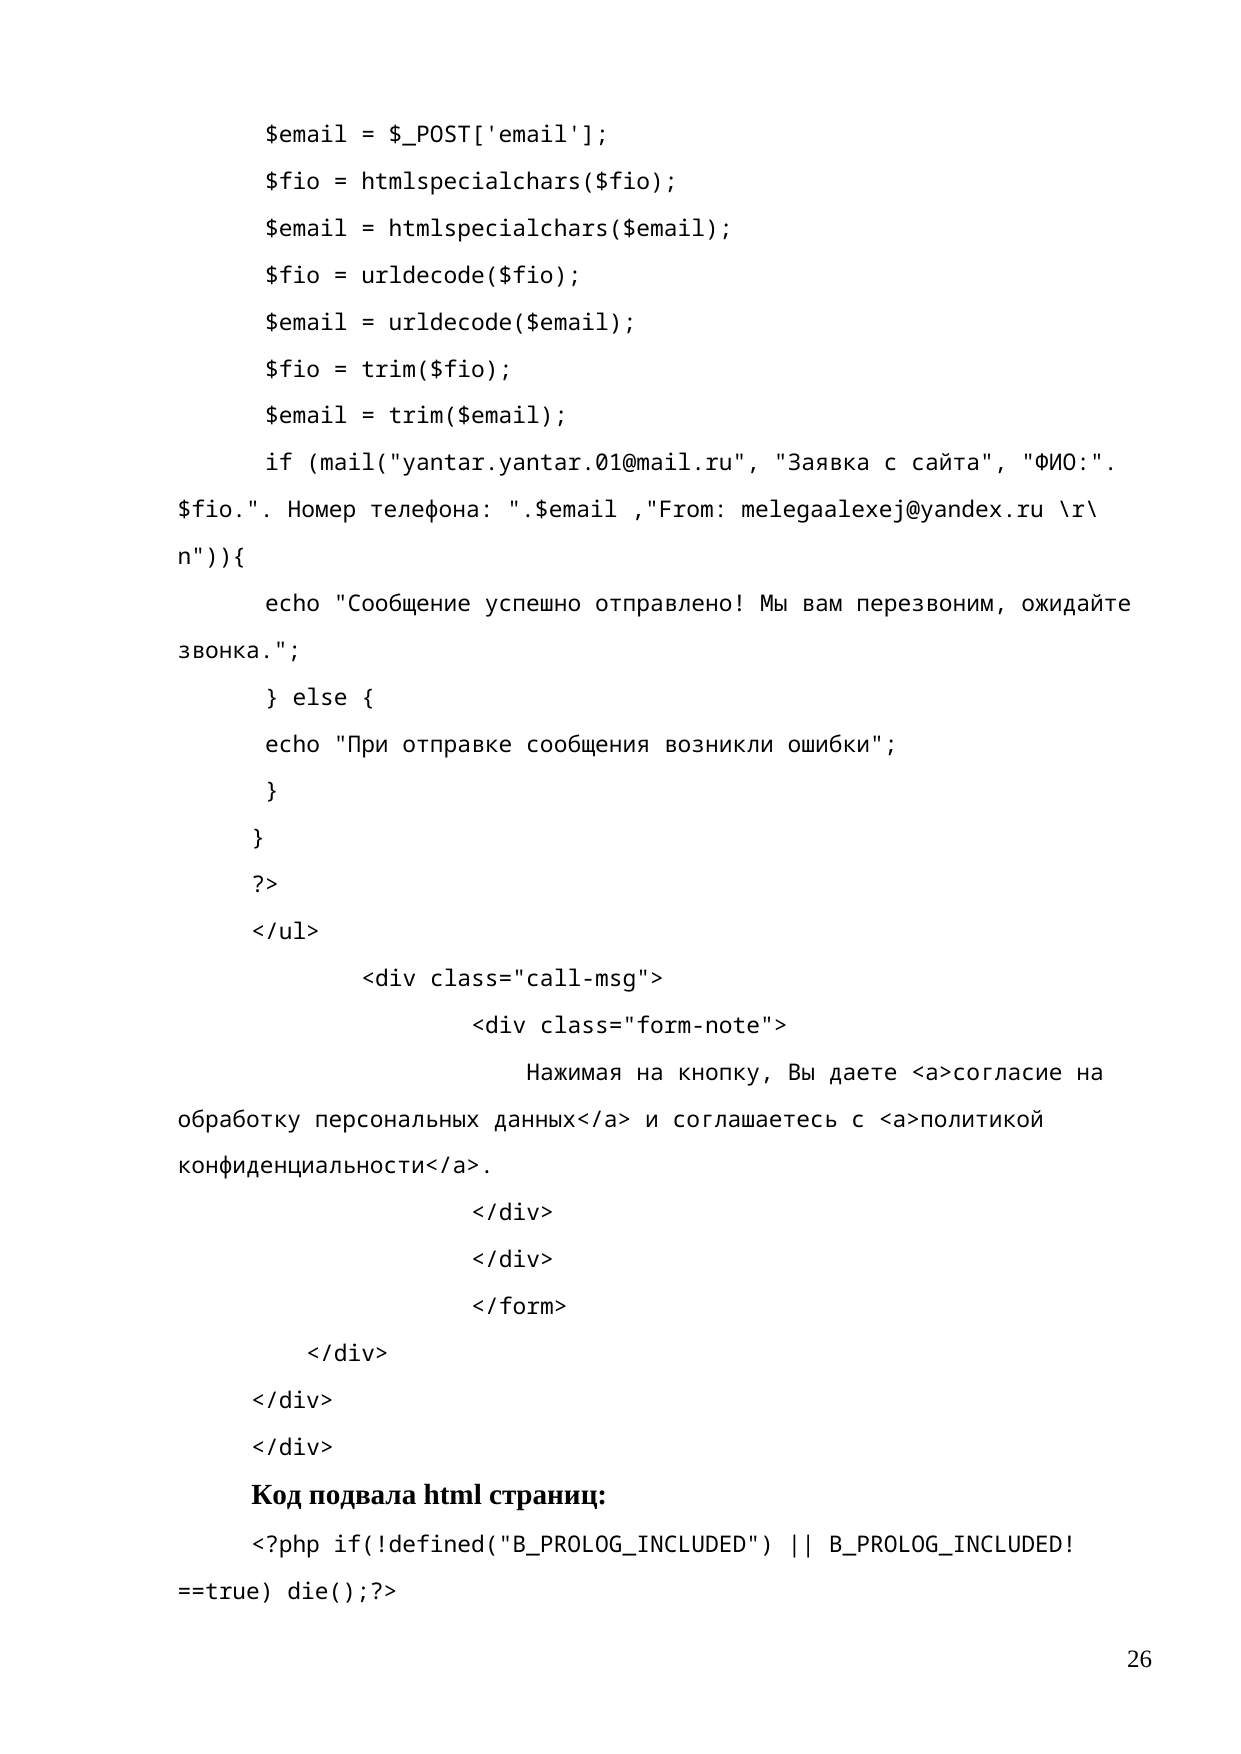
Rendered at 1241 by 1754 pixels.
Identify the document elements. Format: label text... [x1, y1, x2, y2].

text $email = $_POST['email']; [177, 118, 1152, 149]
text </form> [177, 1290, 1152, 1321]
text <?php if(!defined("B_PROLOG_INCLUDED") || B_PROLOG_INCLUDED!==true) die();?> [177, 1528, 1152, 1606]
text <div class="call-msg"> [177, 962, 1152, 993]
text } else { [177, 681, 1152, 712]
text <div class="form-note"> [177, 1009, 1152, 1040]
text } [177, 774, 1152, 806]
text </ul> [177, 915, 1152, 946]
text </div> [177, 1431, 1152, 1462]
text </div> [177, 1384, 1152, 1415]
text ?> [177, 868, 1152, 899]
text </div> [177, 1196, 1152, 1227]
text $fio = htmlspecialchars($fio); [177, 165, 1152, 196]
text $email = htmlspecialchars($email); [177, 212, 1152, 243]
text $fio = trim($fio); [177, 352, 1152, 384]
text } [177, 821, 1152, 852]
text </div> [177, 1337, 1152, 1368]
text $email = trim($email); [177, 399, 1152, 431]
text $email = urldecode($email); [177, 306, 1152, 337]
text </div> [177, 1243, 1152, 1274]
text Код подвала html страниц: [177, 1477, 1152, 1511]
text if (mail("yantar.yantar.01@mail.ru", "Заявка с сайта", "ФИО:".$fio.". Номер телефона: ".$email ,"From: melegaalexej@yandex.ru \r\n")){ [177, 446, 1152, 571]
text $fio = urldecode($fio); [177, 259, 1152, 290]
text echo "Сообщение успешно отправлено! Мы вам перезвоним, ожидайте звонка."; [177, 587, 1152, 665]
text echo "При отправке сообщения возникли ошибки"; [177, 727, 1152, 759]
text Нажимая на кнопку, Вы даете <a>согласие на обработку персональных данных</a> и соглашаетесь с <a>политикой конфиденциальности</a>. [177, 1056, 1152, 1181]
